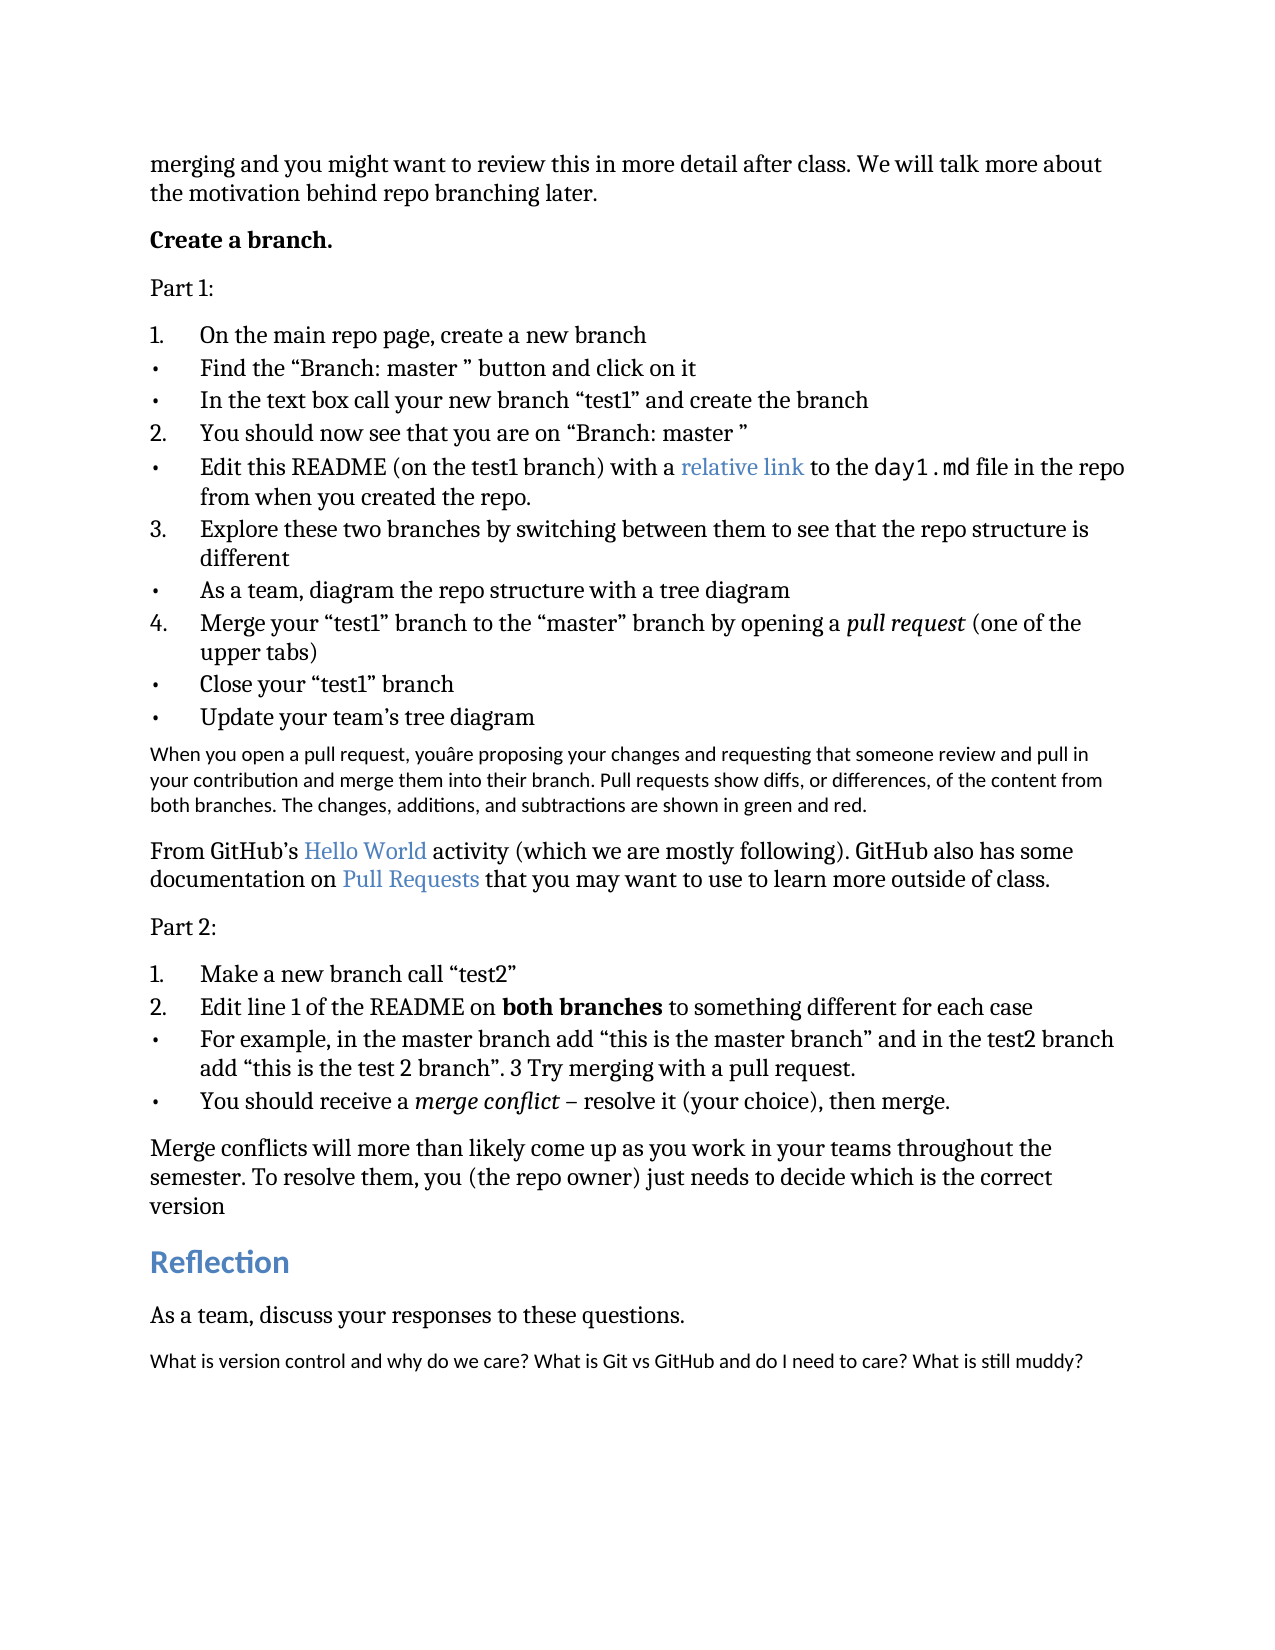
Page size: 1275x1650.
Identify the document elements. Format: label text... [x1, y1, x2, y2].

text What is version control and why do we care? What is Git vs GitHub and do I need to care? What is still muddy? [150, 1348, 1125, 1374]
list Make a new branch call “test2” [150, 960, 1125, 989]
text Create a branch. [150, 226, 1125, 255]
text Part 1: [150, 274, 1125, 302]
text Merge conflicts will more than likely come up as you work in your teams throughout the semester. To resolve them, you (the repo owner) just needs to decide which is the correct version [150, 1134, 1125, 1220]
list Merge your “test1” branch to the “master” branch by opening a pull request (one of the upper tabs) [150, 609, 1125, 666]
list In the text box call your new branch “test1” and create the branch [150, 386, 1125, 415]
list Update your team’s tree diagram [150, 702, 1125, 731]
list Edit this README (on the test1 branch) with a relative link to the day1.md file in the repo from when you created the repo. [150, 451, 1125, 511]
list For example, in the master branch add “this is the master branch” and in the test2 branch add “this is the test 2 branch”. 3 Try merging with a pull request. [150, 1025, 1125, 1083]
list On the main repo page, create a new branch [150, 321, 1125, 350]
list Close your “test1” branch [150, 670, 1125, 699]
list As a team, diagram the repo structure with a tree diagram [150, 576, 1125, 605]
text From GitHub’s Hello World activity (which we are mostly following). GitHub also has some documentation on Pull Requests that you may want to use to learn more outside of class. [150, 837, 1125, 894]
text When you open a pull request, youâre proposing your changes and requesting that someone review and pull in your contribution and merge them into their branch. Pull requests show diffs, or differences, of the content from both branches. The changes, additions, and subtractions are shown in green and red. [150, 742, 1125, 818]
list You should receive a merge conflict – resolve it (your choice), then merge. [150, 1087, 1125, 1115]
text As a team, discuss your responses to these questions. [150, 1301, 1125, 1329]
list You should now see that you are on “Branch: master ” [150, 419, 1125, 447]
text Part 2: [150, 913, 1125, 942]
list Explore these two branches by switching between them to see that the repo structure is different [150, 515, 1125, 572]
subtitle Reflection [150, 1241, 1125, 1282]
list Edit line 1 of the README on both branches to something different for each case [150, 993, 1125, 1022]
list Find the “Branch: master ” button and click on it [150, 354, 1125, 382]
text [150, 150, 1125, 207]
